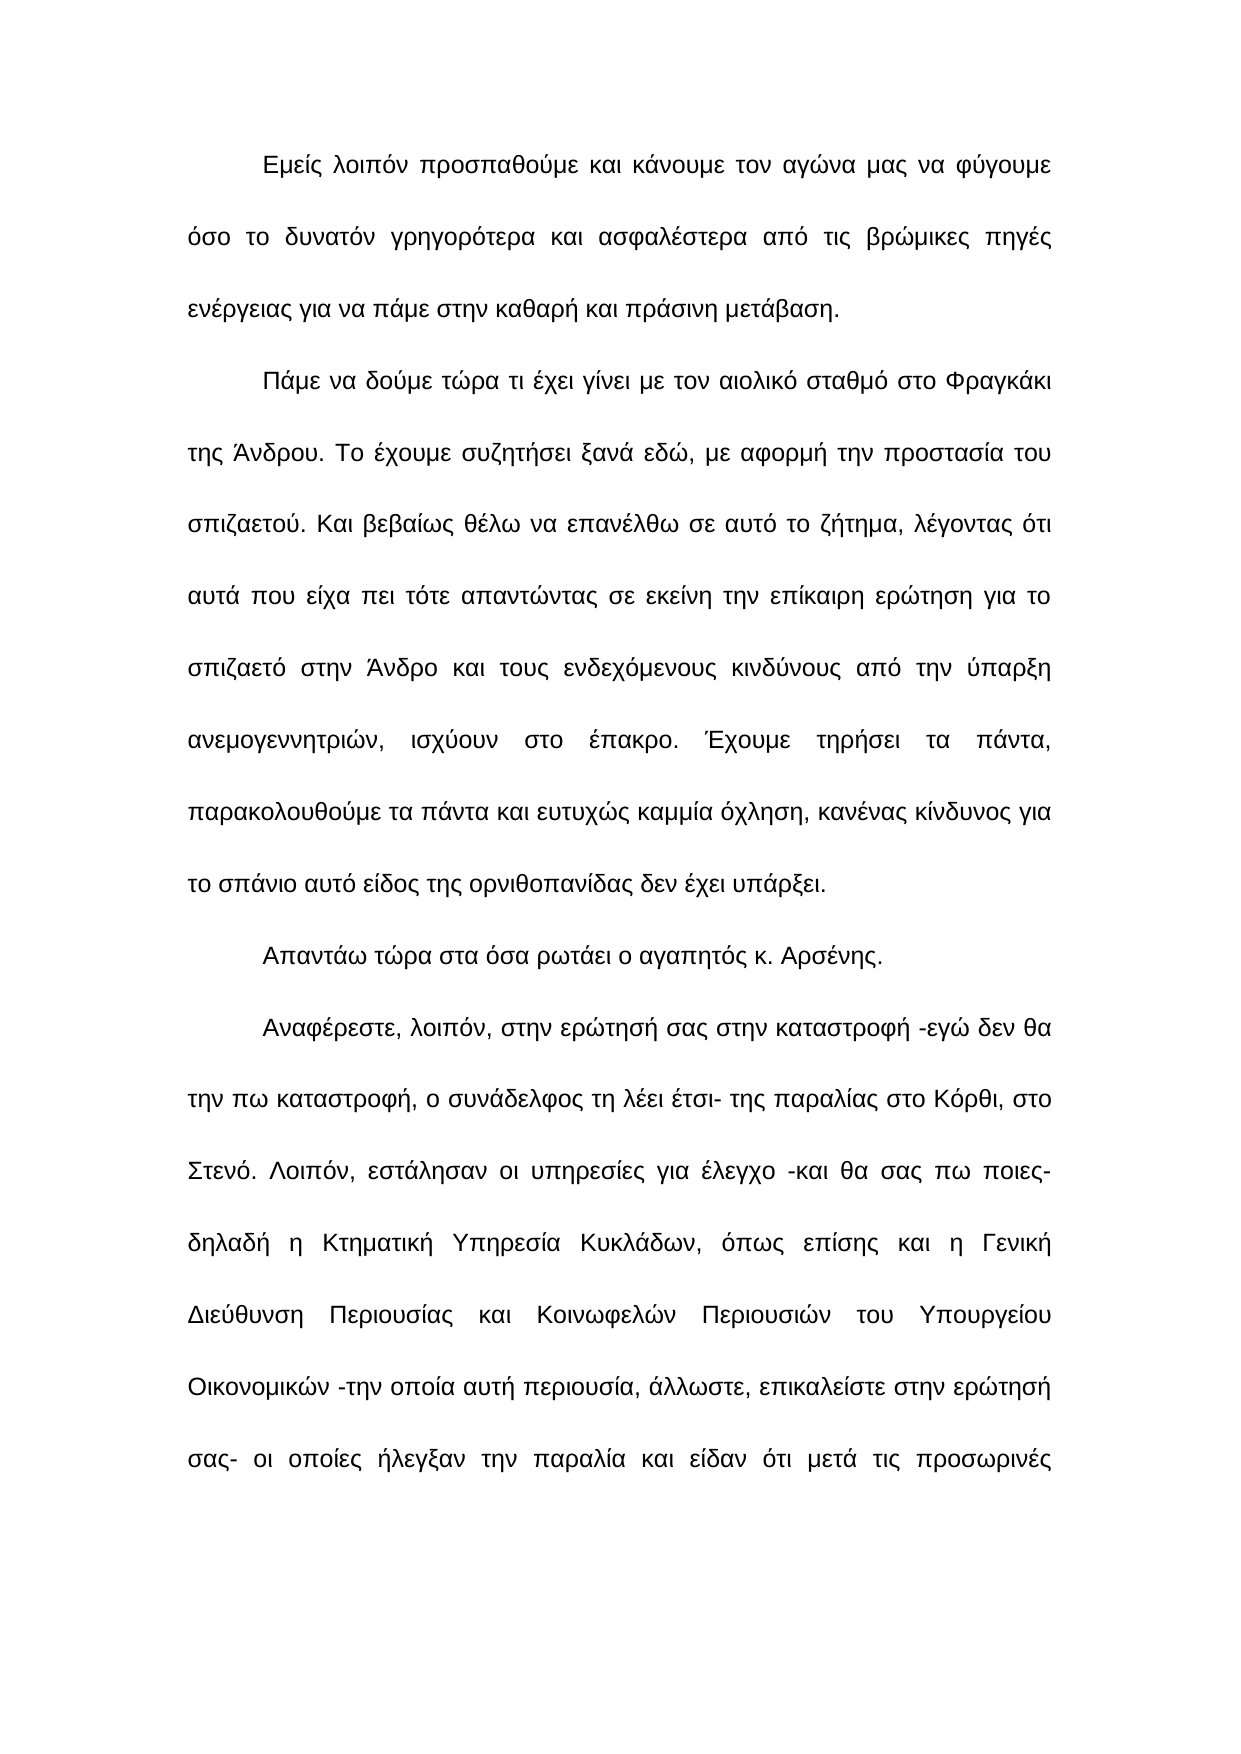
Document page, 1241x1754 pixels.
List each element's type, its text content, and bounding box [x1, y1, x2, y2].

text Απαντάω τώρα στα όσα ρωτάει ο αγαπητός κ. Αρσένης. [187, 941, 1053, 969]
text Εμείς λοιπόν προσπαθούμε και κάνουμε τον αγώνα μας να φύγουμε όσο το δυνατόν γρηγορότερα και ασφαλέστερα από τις βρώμικες πηγές ενέργειας για να πάμε στην καθαρή και πράσινη μετάβαση. [187, 150, 1053, 322]
text Πάμε να δούμε τώρα τι έχει γίνει με τον αιολικό σταθμό στο Φραγκάκι της Άνδρου. Το έχουμε συζητήσει ξανά εδώ, με αφορμή την προστασία του σπιζαετού. Και βεβαίως θέλω να επανέλθω σε αυτό το ζήτημα, λέγοντας ότι αυτά που είχα πει τότε απαντώντας σε εκείνη την επίκαιρη ερώτηση για το σπιζαετό στην Άνδρο και τους ενδεχόμενους κινδύνους από την ύπαρξη ανεμογεννητριών, ισχύουν στο έπακρο. Έχουμε τηρήσει τα πάντα, παρακολουθούμε τα πάντα και ευτυχώς καμμία όχληση, κανένας κίνδυνος για το σπάνιο αυτό είδος της ορνιθοπανίδας δεν έχει υπάρξει. [187, 366, 1053, 897]
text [187, 1012, 1053, 1472]
